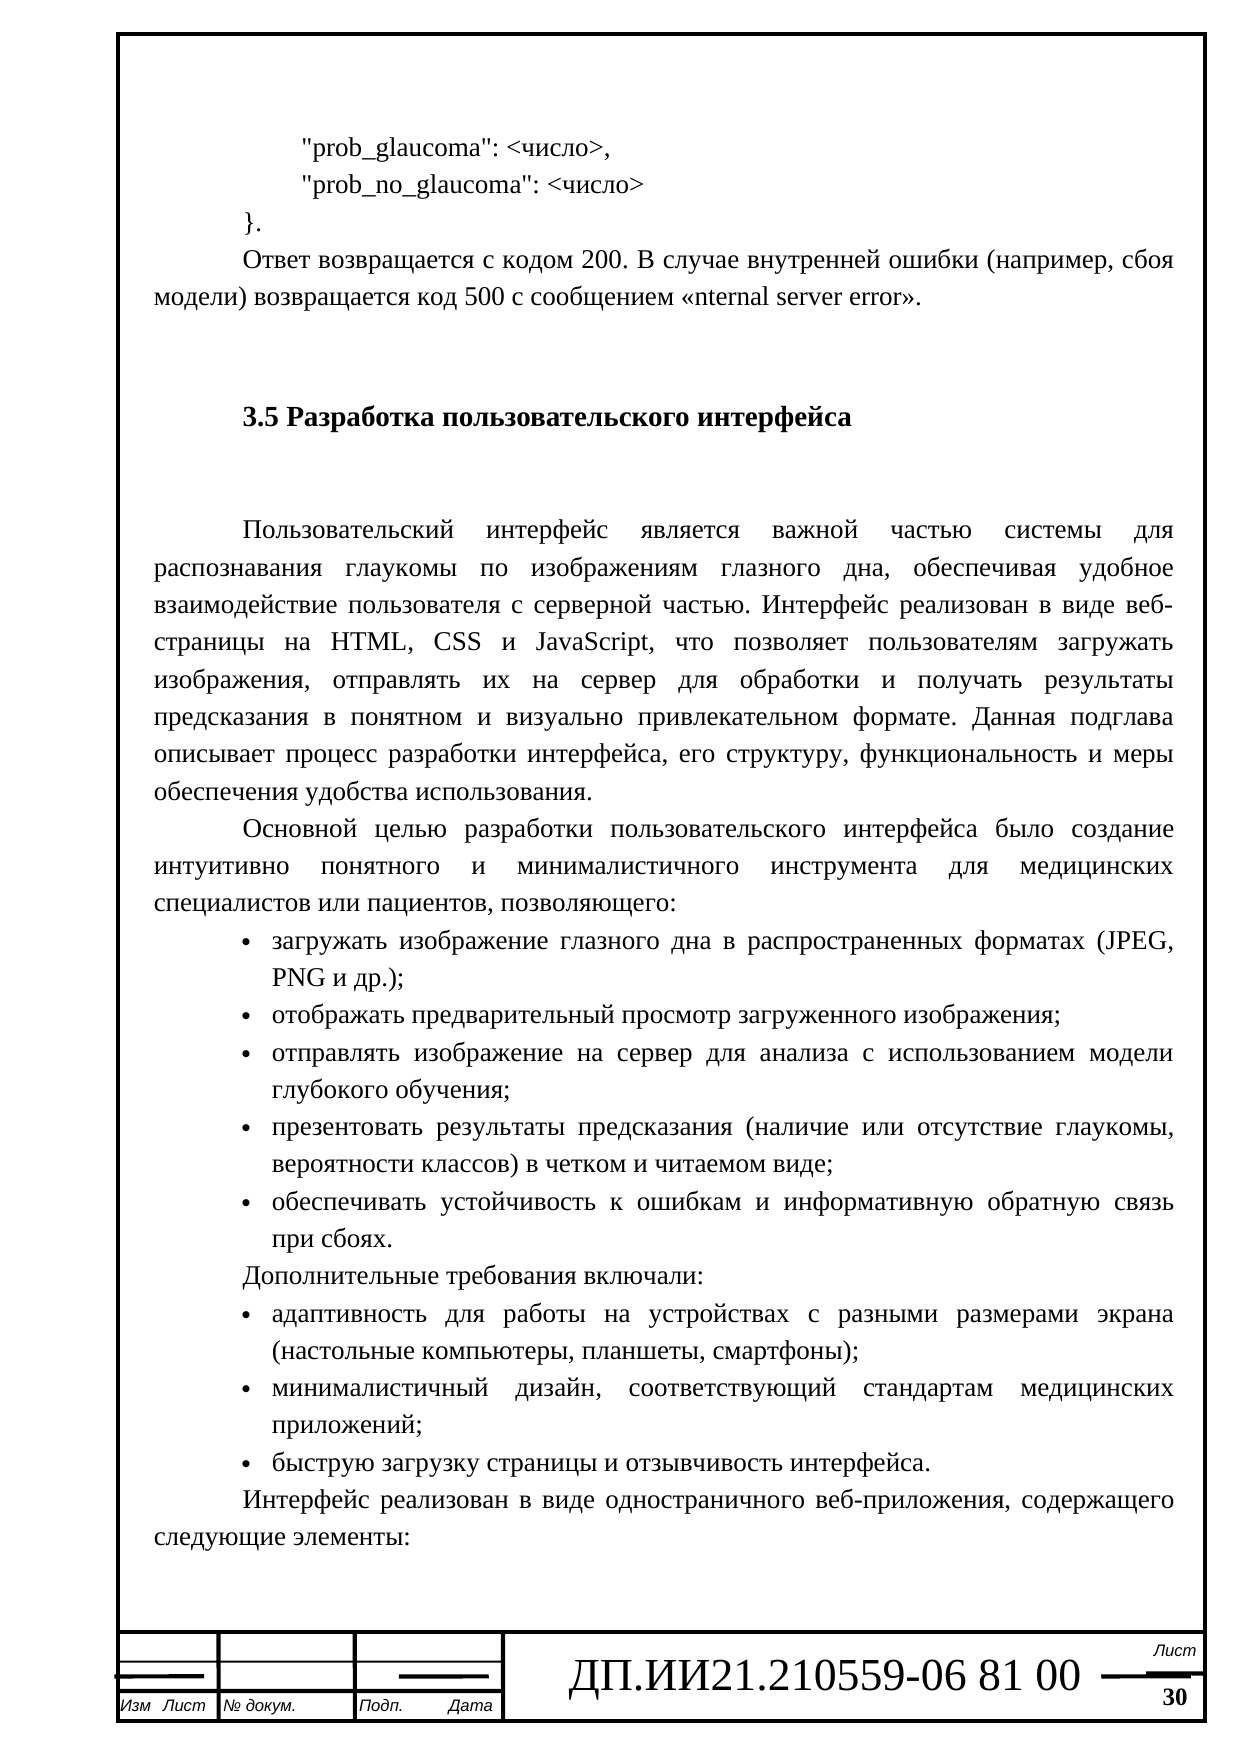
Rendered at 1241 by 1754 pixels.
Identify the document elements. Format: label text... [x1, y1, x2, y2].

list адаптивность для работы на устройствах с разными размерами экрана (настольные компьютеры, планшеты, смартфоны); [242, 1297, 1175, 1365]
list отправлять изображение на сервер для анализа с использованием модели глубокого обучения; [242, 1036, 1175, 1104]
text Основной целью разработки пользовательского интерфейса было создание интуитивно понятного и минималистичного инструмента для медицинских специалистов или пациентов, позволяющего: [153, 812, 1175, 918]
text }. [242, 206, 1175, 237]
list отображать предварительный просмотр загруженного изображения; [242, 998, 1175, 1029]
text Ответ возвращается с кодом 200. В случае внутренней ошибки (например, сбоя модели) возвращается код 500 с сообщением «nternal server error». [153, 243, 1175, 311]
text "prob_no_glaucoma": <число> [242, 168, 1175, 199]
list обеспечивать устойчивость к ошибкам и информативную обратную связь при сбоях. [242, 1185, 1175, 1253]
text Интерфейс реализован в виде одностраничного веб-приложения, содержащего следующие элементы: [153, 1483, 1175, 1552]
list презентовать результаты предсказания (наличие или отсутствие глаукомы, вероятности классов) в четком и читаемом виде; [242, 1110, 1175, 1179]
text Пользовательский интерфейс является важной частью системы для распознавания глаукомы по изображениям глазного дна, обеспечивая удобное взаимодействие пользователя с серверной частью. Интерфейс реализован в виде веб-страницы на HTML, CSS и JavaScript, что позволяет пользователям загружать изображения, отправлять их на сервер для обработки и получать результаты предсказания в понятном и визуально привлекательном формате. Данная подглава описывает процесс разработки интерфейса, его структуру, функциональность и меры обеспечения удобства использования. [153, 513, 1175, 806]
text 3.5 Разработка пользовательского интерфейса [153, 399, 1175, 432]
text Дополнительные требования включали: [153, 1259, 1175, 1291]
text "prob_glaucoma": <число>, [242, 131, 1175, 162]
list минималистичный дизайн, соответствующий стандартам медицинских приложений; [242, 1371, 1175, 1440]
list быструю загрузку страницы и отзывчивость интерфейса. [242, 1446, 1175, 1477]
list загружать изображение глазного дна в распространенных форматах (JPEG, PNG и др.); [242, 924, 1175, 992]
